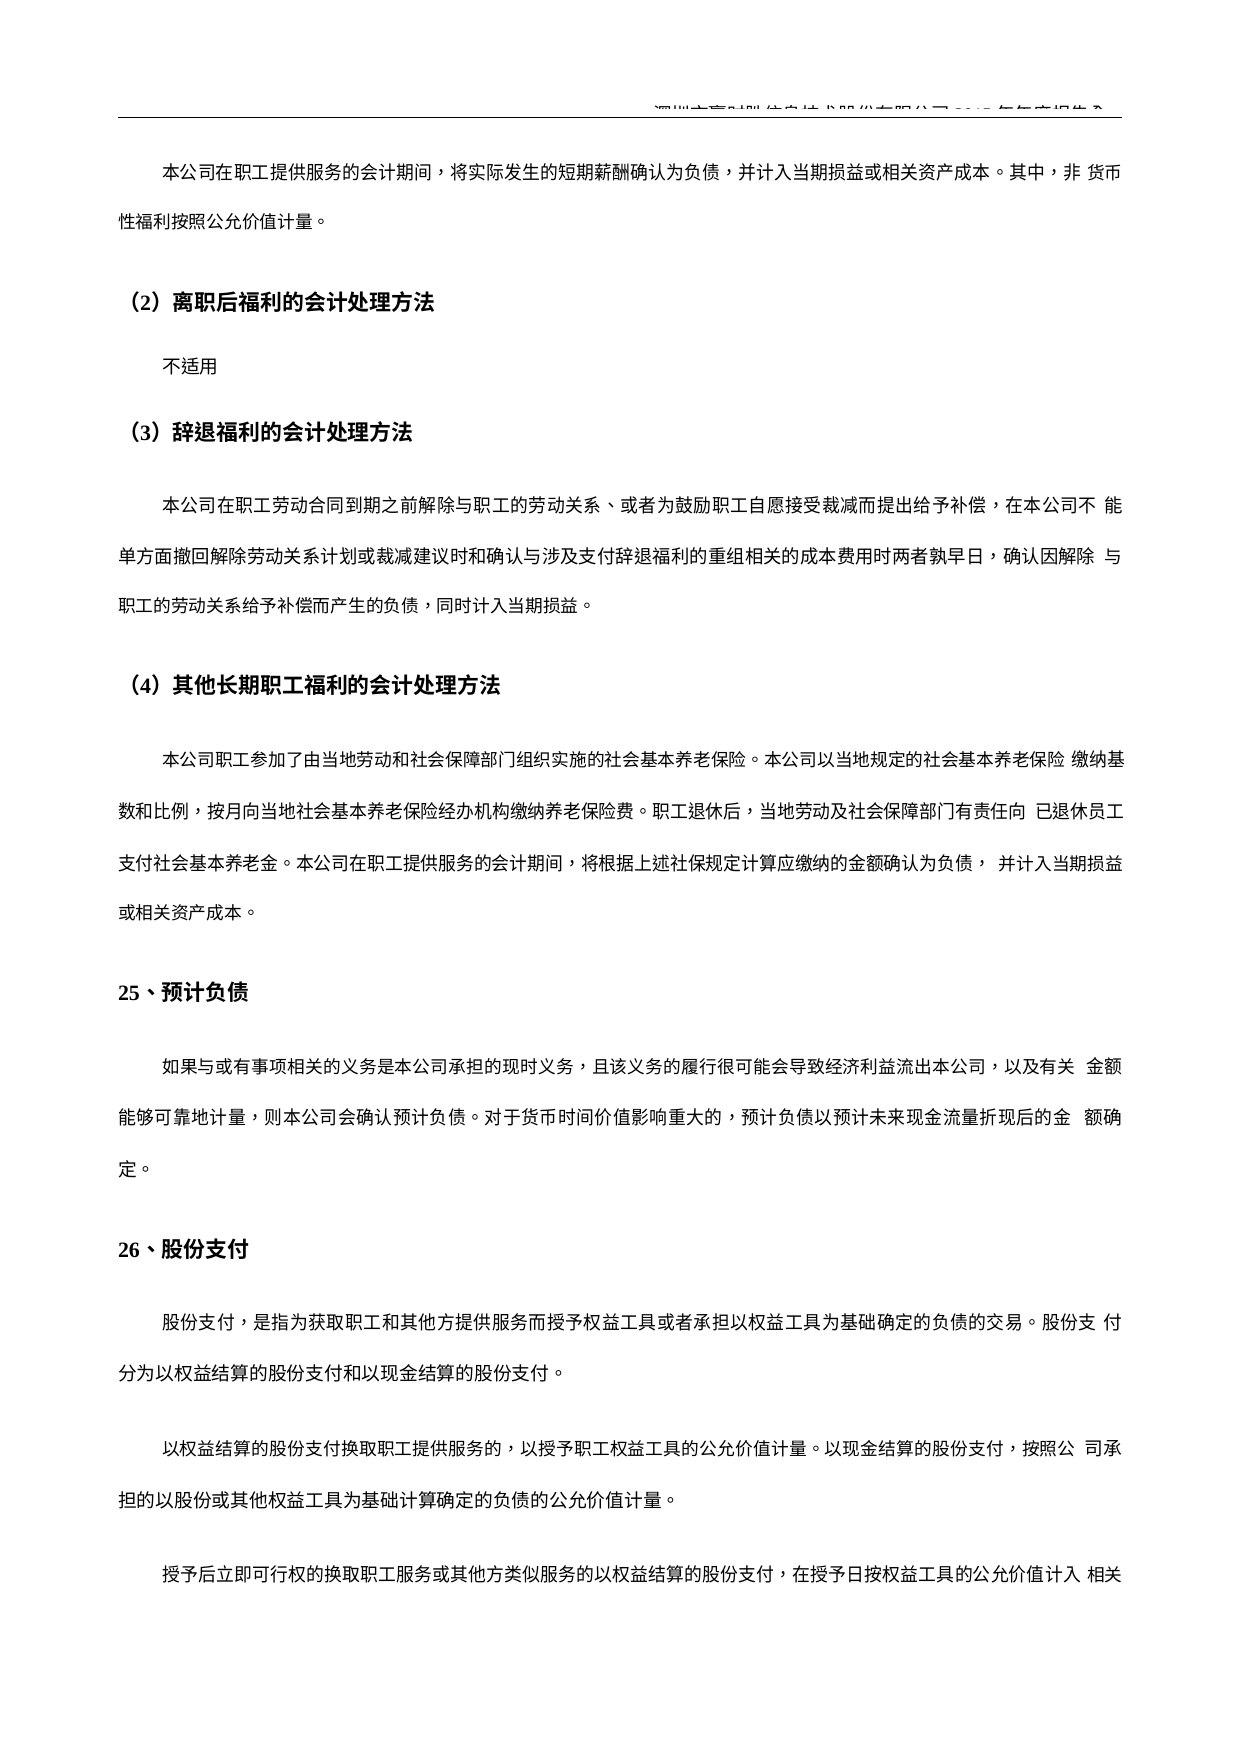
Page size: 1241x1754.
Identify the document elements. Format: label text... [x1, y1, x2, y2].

subtitle （3）辞退福利的会计处理方法 [118, 417, 1131, 447]
text 不适用 [162, 353, 1131, 379]
text 股份支付，是指为获取职工和其他方提供服务而授予权益工具或者承担以权益工具为基础确定的负债的交易。股份支 付分为以权益结算的股份支付和以现金结算的股份支付。 [118, 1309, 1122, 1386]
text 本公司在职工提供服务的会计期间，将实际发生的短期薪酬确认为负债，并计入当期损益或相关资产成本。其中，非 货币性福利按照公允价值计量。 [118, 159, 1122, 234]
text 以权益结算的股份支付换取职工提供服务的，以授予职工权益工具的公允价值计量。以现金结算的股份支付，按照公 司承担的以股份或其他权益工具为基础计算确定的负债的公允价值计量。 [118, 1435, 1122, 1513]
subtitle 26、股份支付 [118, 1234, 1131, 1264]
subtitle （2）离职后福利的会计处理方法 [118, 286, 1131, 316]
text 如果与或有事项相关的义务是本公司承担的现时义务，且该义务的履行很可能会导致经济利益流出本公司，以及有关 金额能够可靠地计量，则本公司会确认预计负债。对于货币时间价值影响重大的，预计负债以预计未来现金流量折现后的金 额确定。 [118, 1053, 1122, 1181]
subtitle 25、预计负债 [118, 977, 1131, 1007]
subtitle （4）其他长期职工福利的会计处理方法 [118, 670, 1131, 700]
text 本公司在职工劳动合同到期之前解除与职工的劳动关系、或者为鼓励职工自愿接受裁减而提出给予补偿，在本公司不 能单方面撤回解除劳动关系计划或裁减建议时和确认与涉及支付辞退福利的重组相关的成本费用时两者孰早日，确认因解除 与职工的劳动关系给予补偿而产生的负债，同时计入当期损益。 [118, 492, 1122, 617]
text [118, 1561, 1122, 1586]
text 本公司职工参加了由当地劳动和社会保障部门组织实施的社会基本养老保险。本公司以当地规定的社会基本养老保险 缴纳基数和比例，按月向当地社会基本养老保险经办机构缴纳养老保险费。职工退休后，当地劳动及社会保障部门有责任向 已退休员工支付社会基本养老金。本公司在职工提供服务的会计期间，将根据上述社保规定计算应缴纳的金额确认为负债， 并计入当期损益或相关资产成本。 [118, 746, 1131, 924]
